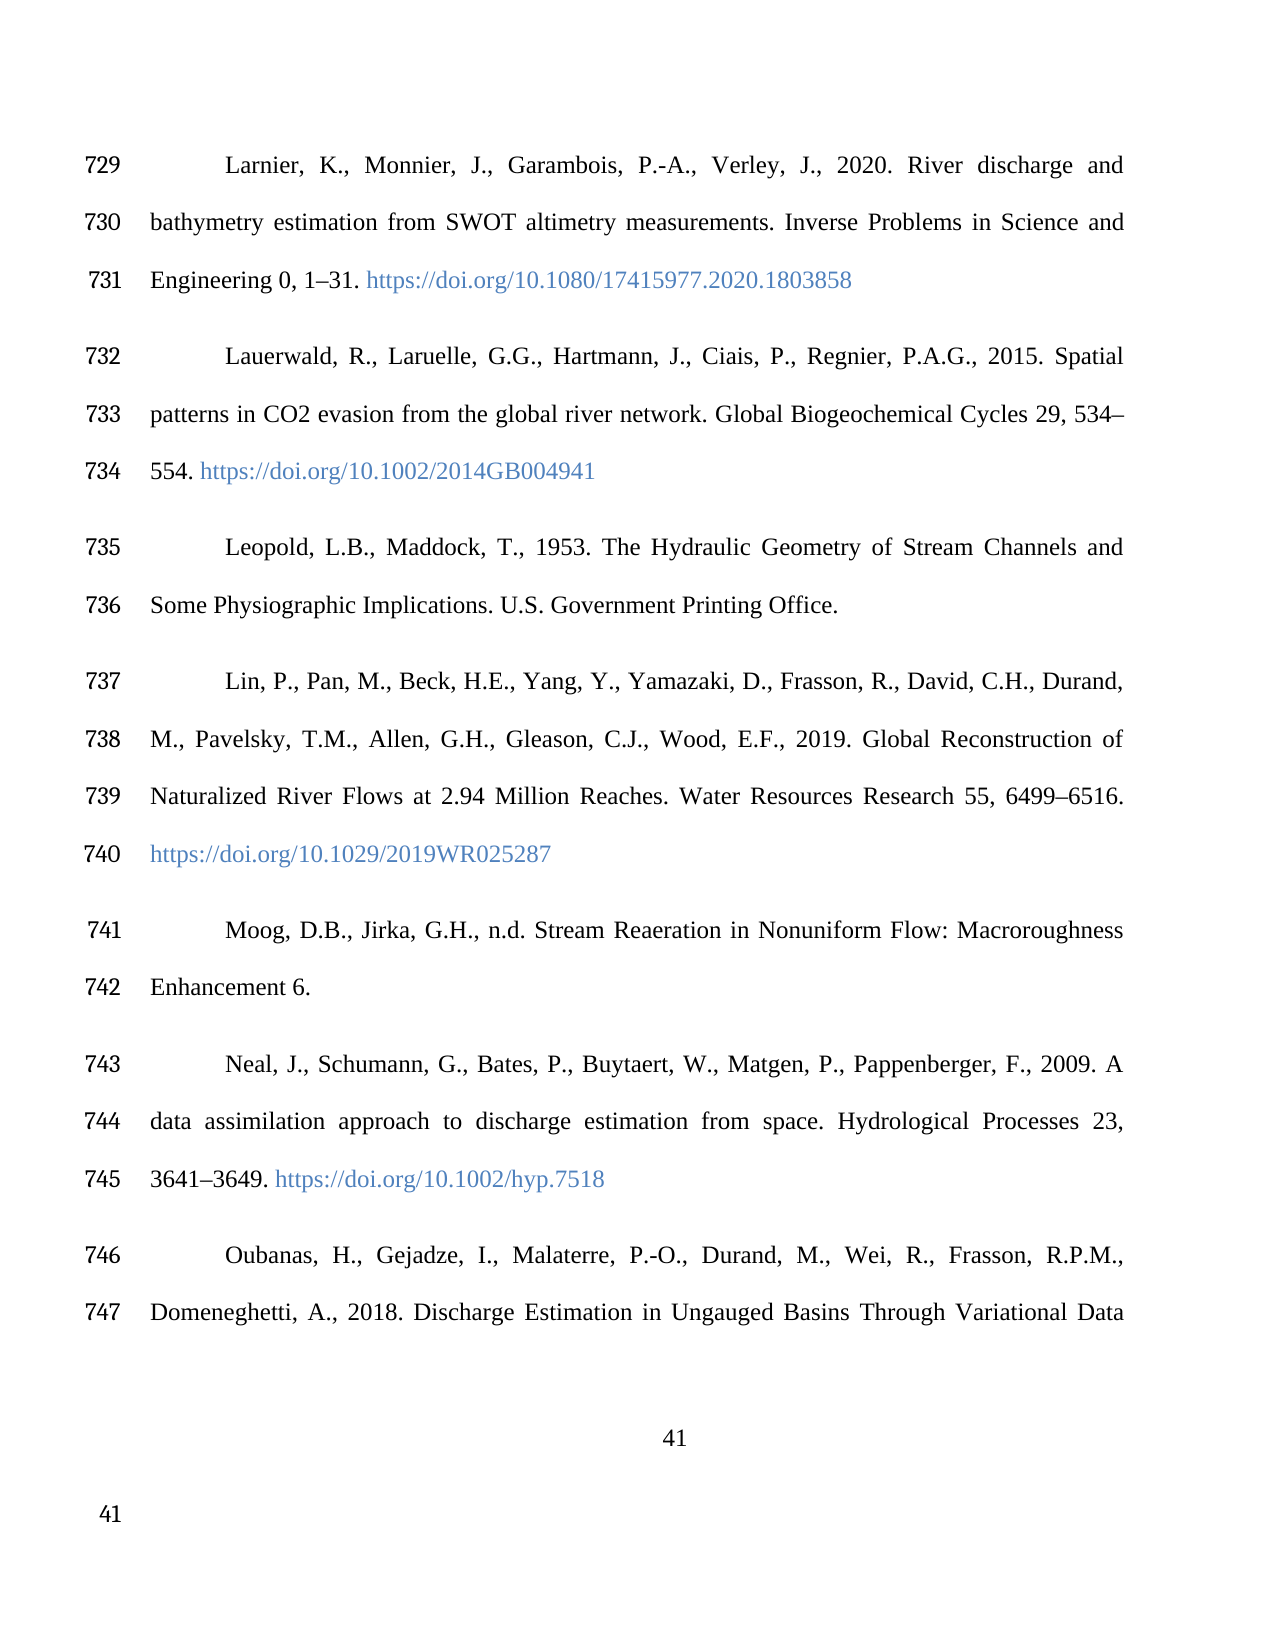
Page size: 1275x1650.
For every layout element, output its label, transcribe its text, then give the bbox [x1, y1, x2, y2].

text Larnier, K., Monnier, J., Garambois, P.-A., Verley, J., 2020. River discharge and bathymetry estimation from SWOT altimetry measurements. Inverse Problems in Science and Engineering 0, 1–31. https://doi.org/10.1080/17415977.2020.1803858 [150, 150, 1125, 294]
text Leopold, L.B., Maddock, T., 1953. The Hydraulic Geometry of Stream Channels and Some Physiographic Implications. U.S. Government Printing Office. [150, 532, 1125, 619]
text Lauerwald, R., Laruelle, G.G., Hartmann, J., Ciais, P., Regnier, P.A.G., 2015. Spatial patterns in CO2 evasion from the global river network. Global Biogeochemical Cycles 29, 534–554. https://doi.org/10.1002/2014GB004941 [150, 341, 1125, 485]
text Neal, J., Schumann, G., Bates, P., Buytaert, W., Matgen, P., Pappenberger, F., 2009. A data assimilation approach to discharge estimation from space. Hydrological Processes 23, 3641–3649. https://doi.org/10.1002/hyp.7518 [150, 1049, 1125, 1192]
text Moog, D.B., Jirka, G.H., n.d. Stream Reaeration in Nonuniform Flow: Macroroughness Enhancement 6. [150, 915, 1125, 1001]
text Lin, P., Pan, M., Beck, H.E., Yang, Y., Yamazaki, D., Frasson, R., David, C.H., Durand, M., Pavelsky, T.M., Allen, G.H., Gleason, C.J., Wood, E.F., 2019. Global Reconstruction of Naturalized River Flows at 2.94 Million Reaches. Water Resources Research 55, 6499–6516. https://doi.org/10.1029/2019WR025287 [150, 666, 1125, 867]
